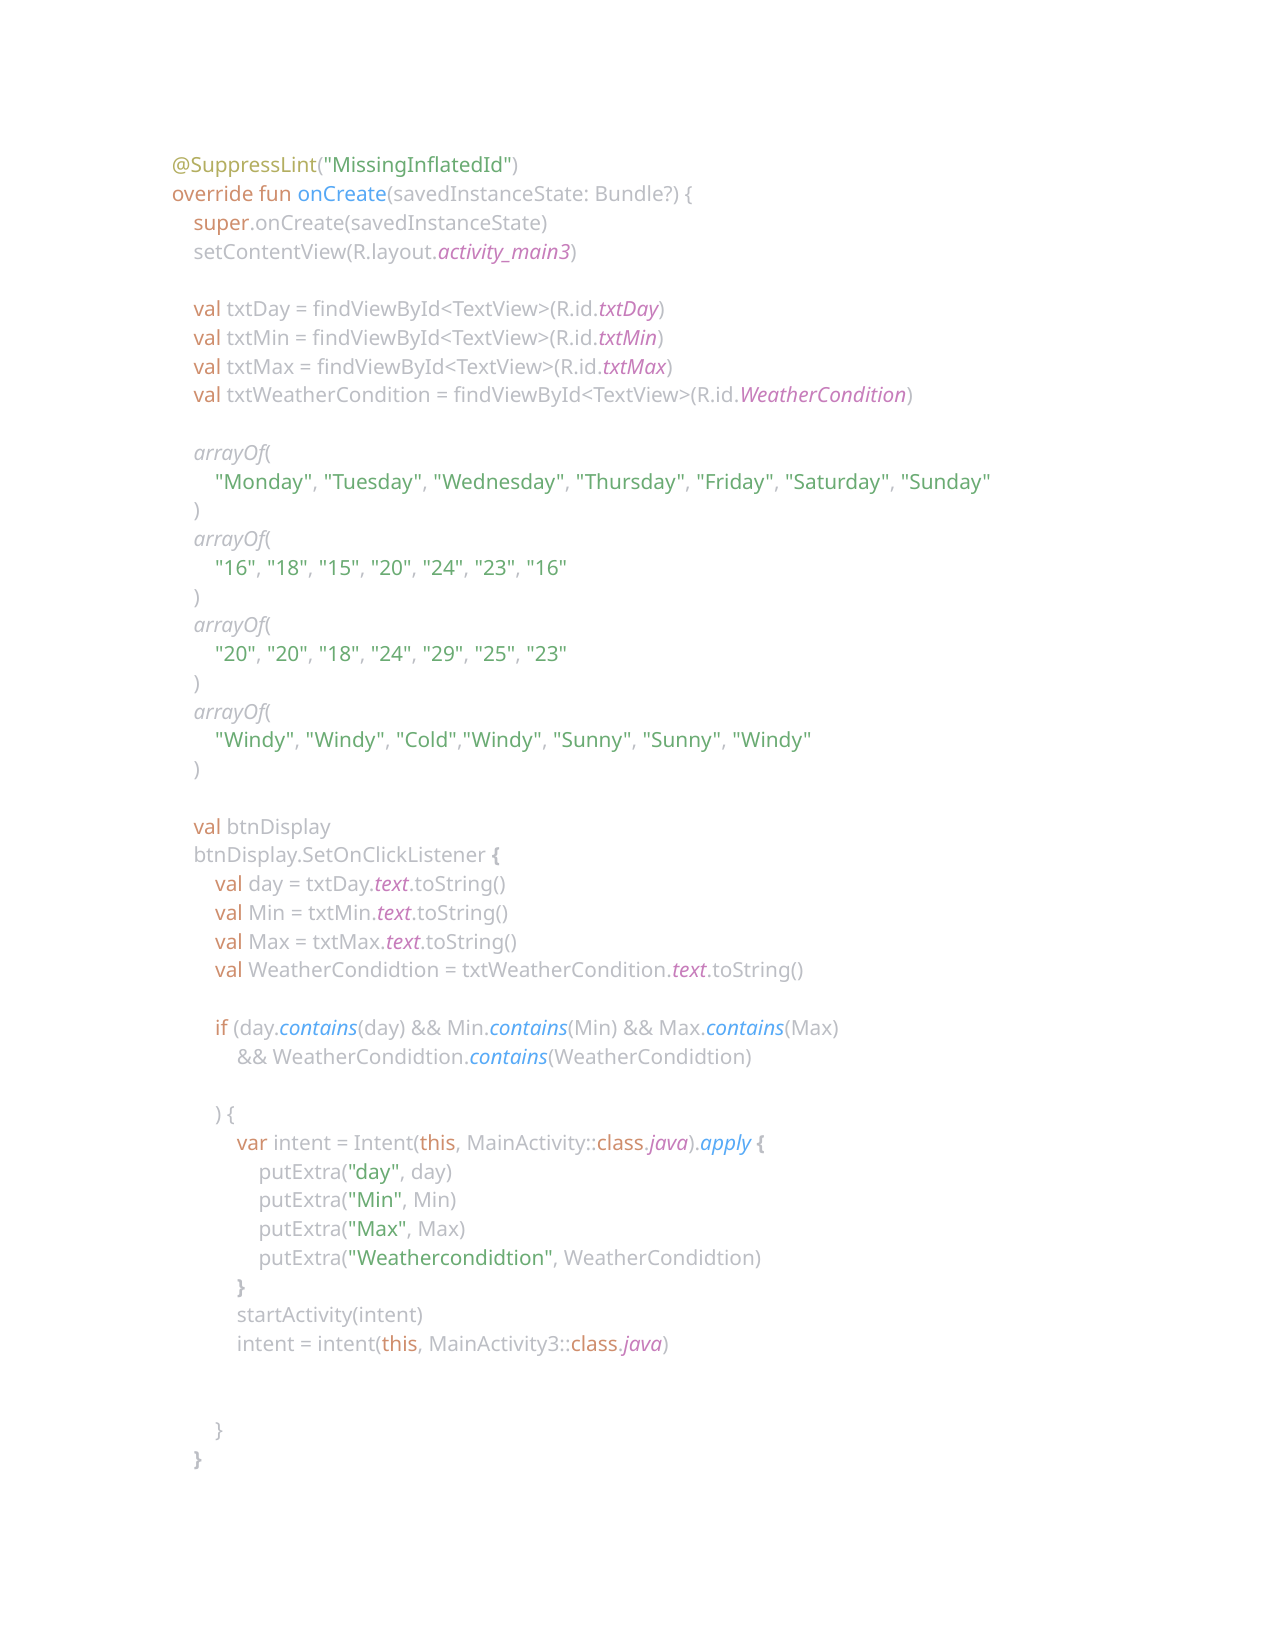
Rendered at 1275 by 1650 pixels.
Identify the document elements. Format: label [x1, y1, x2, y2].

text [150, 150, 1125, 1472]
